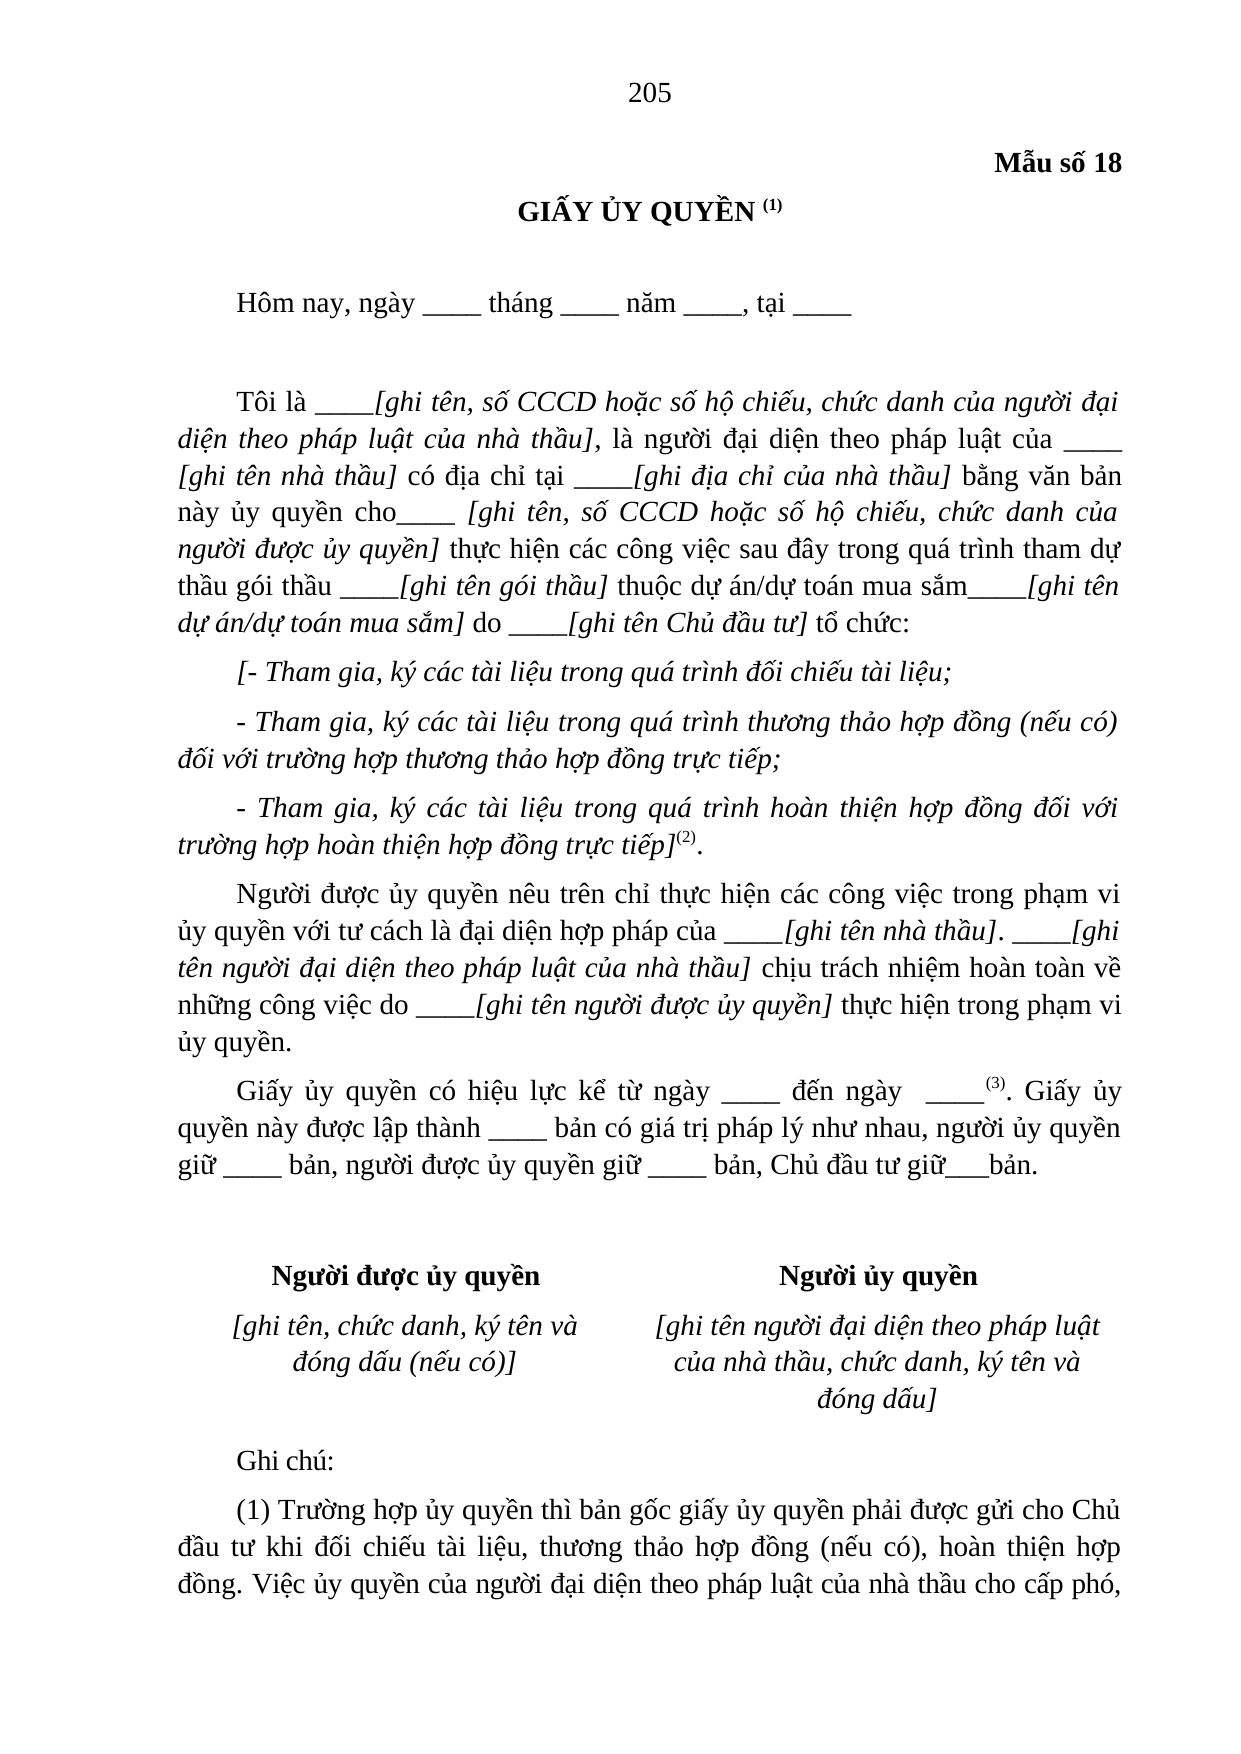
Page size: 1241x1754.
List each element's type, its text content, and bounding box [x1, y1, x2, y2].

text - Tham gia, ký các tài liệu trong quá trình hoàn thiện hợp đồng đối với trường hợp hoàn thiện hợp đồng trực tiếp](2). [177, 790, 1122, 861]
text Mẫu số 18 [177, 145, 1122, 179]
text [- Tham gia, ký các tài liệu trong quá trình đối chiếu tài liệu; [177, 654, 1122, 688]
text Ghi chú: [177, 1443, 1122, 1476]
text Hôm nay, ngày ____ tháng ____ năm ____, tại ____ [177, 285, 1122, 319]
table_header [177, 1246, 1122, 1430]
text Giấy ủy quyền có hiệu lực kể từ ngày ____ đến ngày ____(3). Giấy ủy quyền này được lập thành ____ bản có giá trị pháp lý như nhau, người ủy quyền giữ ____ bản, người được ủy quyền giữ ____ bản, Chủ đầu tư giữ___bản. [177, 1073, 1122, 1181]
text GIẤY ỦY QUYỀN (1) [177, 194, 1122, 228]
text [177, 1492, 1122, 1599]
text - Tham gia, ký các tài liệu trong quá trình thương thảo hợp đồng (nếu có) đối với trường hợp thương thảo hợp đồng trực tiếp; [177, 704, 1122, 774]
text Tôi là ____[ghi tên, số CCCD hoặc số hộ chiếu, chức danh của người đại diện theo pháp luật của nhà thầu], là người đại diện theo pháp luật của ____ [ghi tên nhà thầu] có địa chỉ tại ____[ghi địa chỉ của nhà thầu] bằng văn bản này ủy quyền cho____ [ghi tên, số CCCD hoặc số hộ chiếu, chức danh của người được ủy quyền] thực hiện các công việc sau đây trong quá trình tham dự thầu gói thầu ____[ghi tên gói thầu] thuộc dự án/dự toán mua sắm____[ghi tên dự án/dự toán mua sắm] do ____[ghi tên Chủ đầu tư] tổ chức: [177, 384, 1122, 639]
text Người được ủy quyền nêu trên chỉ thực hiện các công việc trong phạm vi ủy quyền với tư cách là đại diện hợp pháp của ____[ghi tên nhà thầu]. ____[ghi tên người đại diện theo pháp luật của nhà thầu] chịu trách nhiệm hoàn toàn về những công việc do ____[ghi tên người được ủy quyền] thực hiện trong phạm vi ủy quyền. [177, 876, 1122, 1057]
